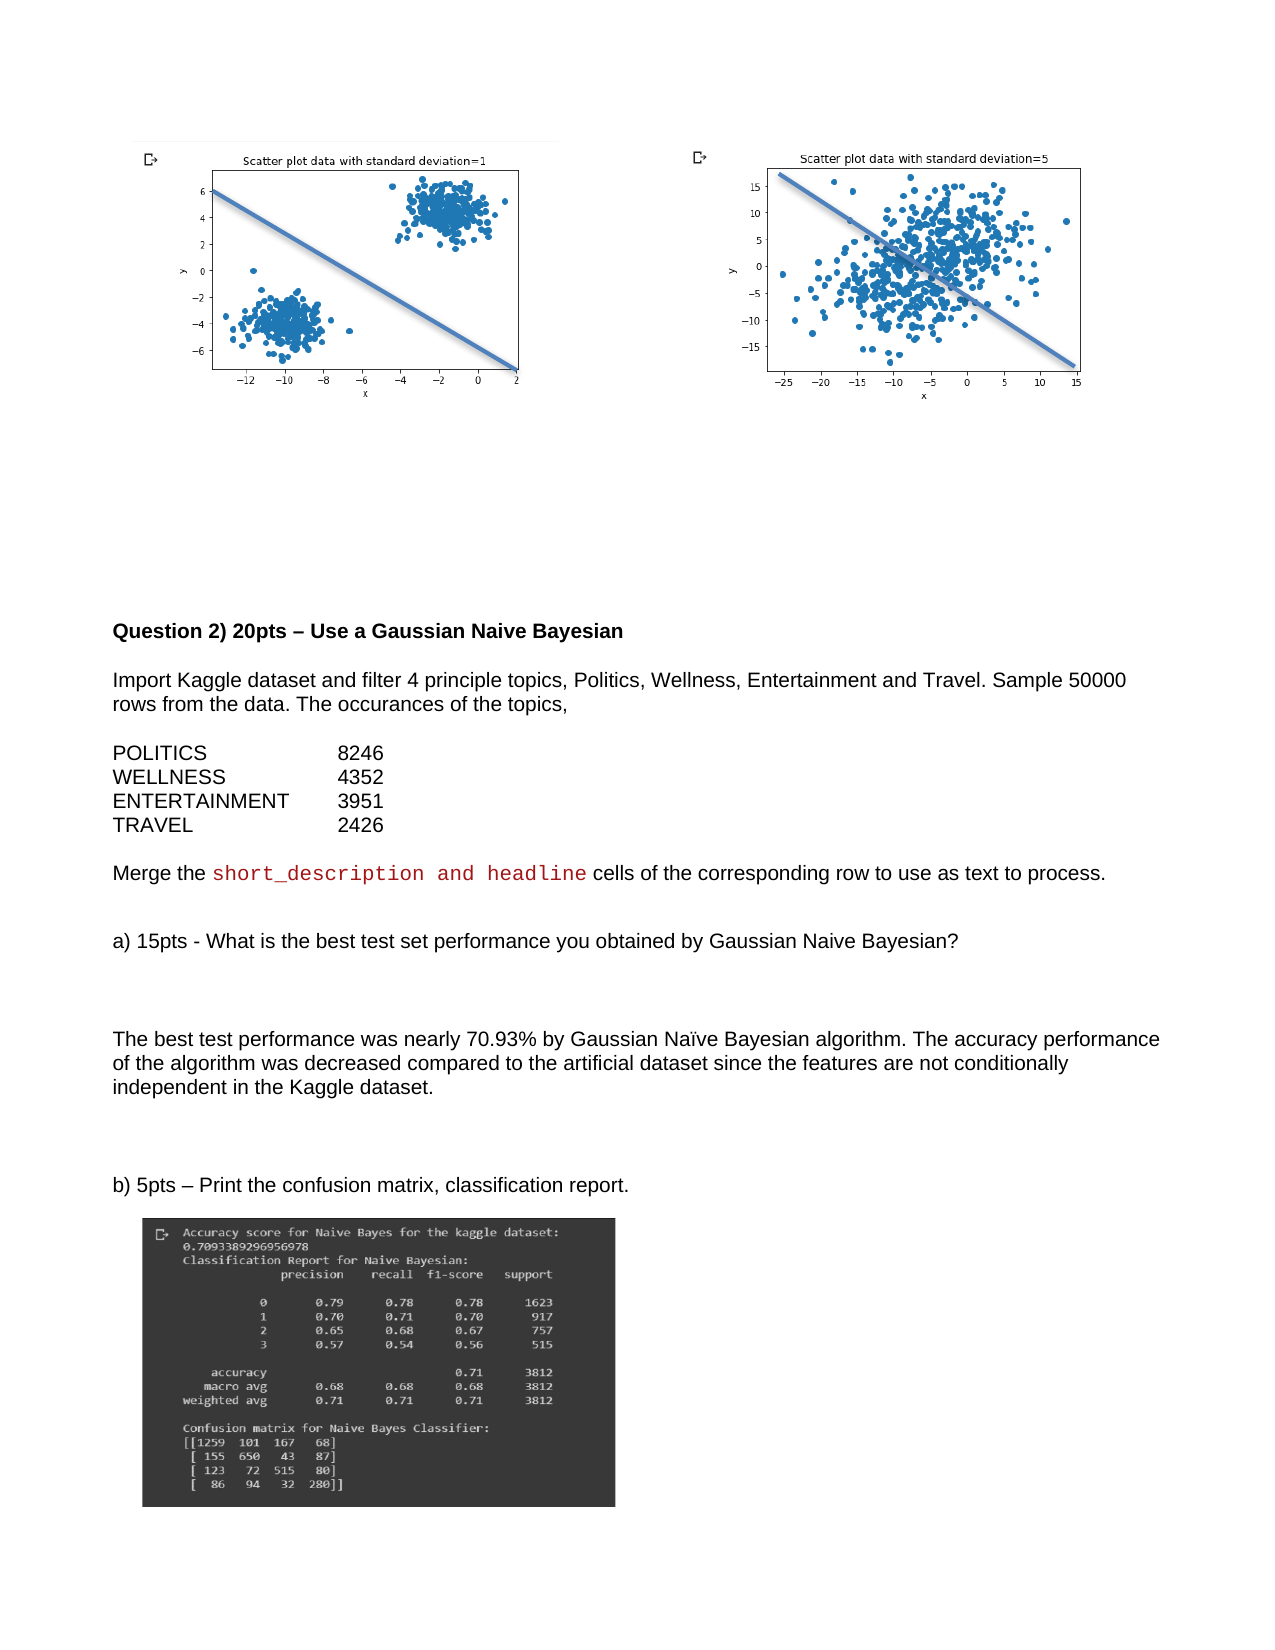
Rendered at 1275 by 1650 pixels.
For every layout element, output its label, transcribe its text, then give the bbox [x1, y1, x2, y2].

text ENTERTAINMENT 3951 [112, 788, 1163, 812]
text Import Kaggle dataset and filter 4 principle topics, Politics, Wellness, Entertainment and Travel. Sample 50000 rows from the data. The occurances of the topics, [112, 668, 1163, 716]
text TRAVEL 2426 [112, 812, 1163, 836]
picture [142, 1218, 616, 1507]
text The best test performance was nearly 70.93% by Gaussian Naïve Bayesian algorithm. The accuracy performance of the algorithm was decreased compared to the artificial dataset since the features are not conditionally independent in the Kaggle dataset. [112, 1027, 1163, 1099]
text POLITICS 8246 [112, 741, 1163, 764]
text a) 15pts - What is the best test set performance you obtained by Gaussian Naive Bayesian? [112, 929, 1163, 953]
text Merge the short_description and headline cells of the corresponding row to use as text to process. [112, 860, 1163, 886]
picture [682, 141, 1118, 423]
text b) 5pts – Print the confusion matrix, classification report. [112, 1173, 1163, 1197]
text WELLNESS 4352 [112, 764, 1163, 788]
text Question 2) 20pts – Use a Gaussian Naive Bayesian [112, 619, 1163, 643]
picture [117, 141, 559, 409]
